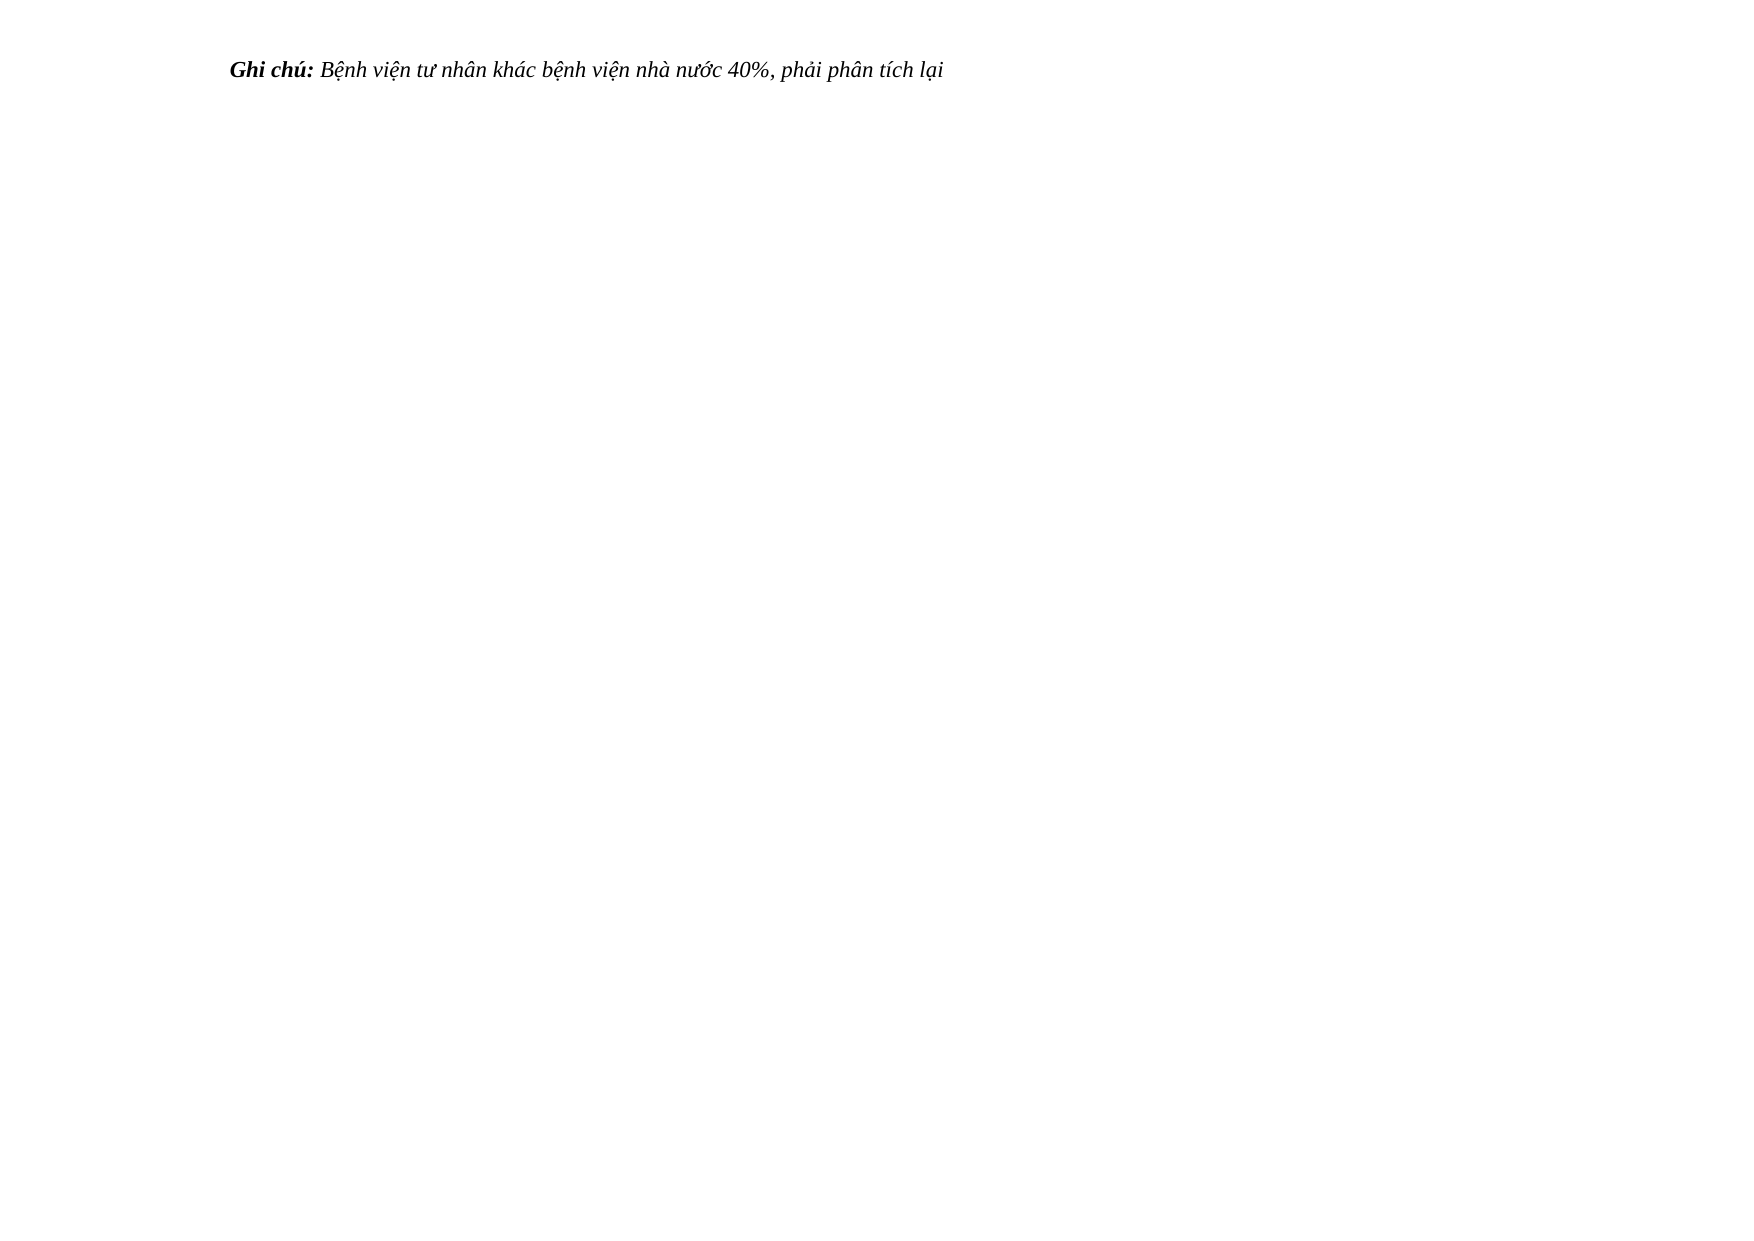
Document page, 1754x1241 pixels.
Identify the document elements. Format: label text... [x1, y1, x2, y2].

list Ghi chú: Bệnh viện tư nhân khác bệnh viện nhà nước 40%, phải phân tích lại [229, 56, 1734, 83]
